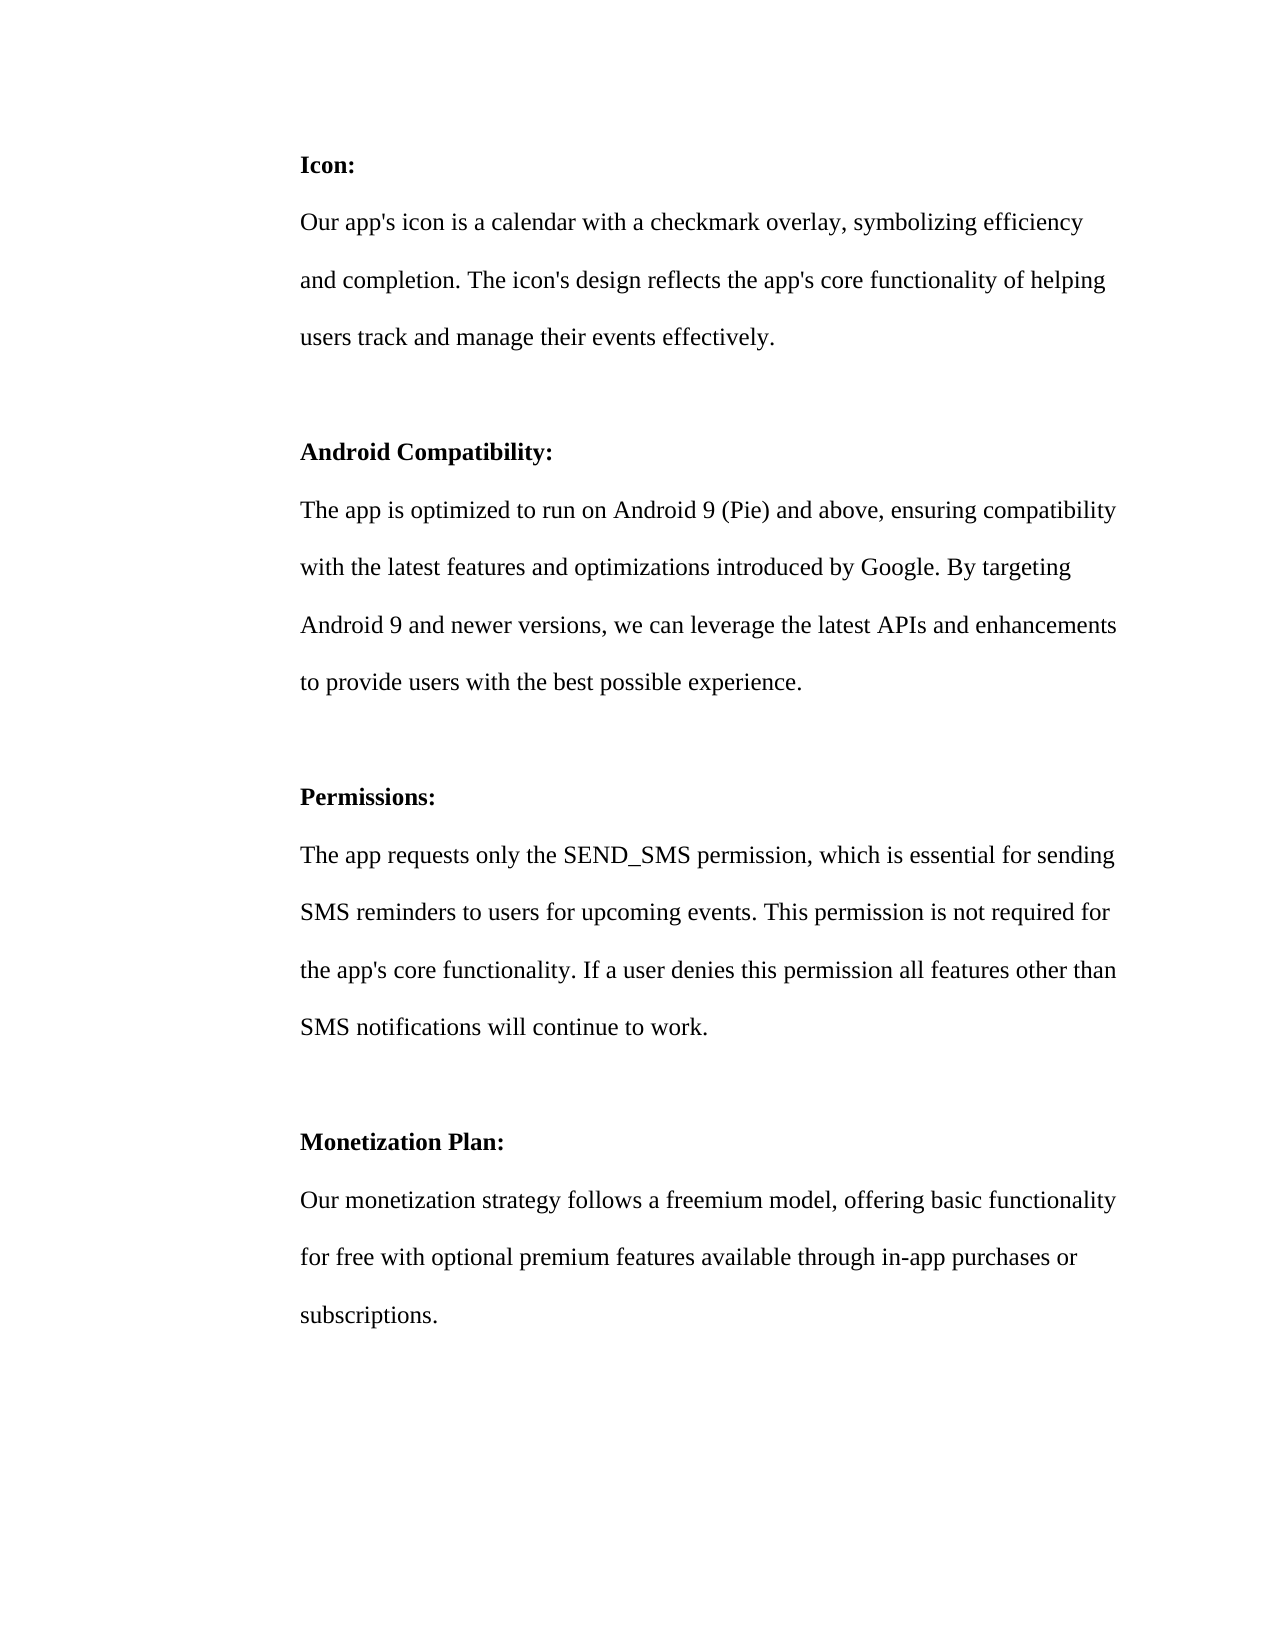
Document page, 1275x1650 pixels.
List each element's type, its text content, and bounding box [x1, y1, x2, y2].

list Monetization Plan: [300, 1127, 1125, 1156]
list Permissions: [300, 782, 1125, 811]
list Our app's icon is a calendar with a checkmark overlay, symbolizing efficiency and completion. The icon's design reflects the app's core functionality of helping users track and manage their events effectively. [300, 207, 1125, 351]
list The app requests only the SEND_SMS permission, which is essential for sending SMS reminders to users for upcoming events. This permission is not required for the app's core functionality. If a user denies this permission all features other than SMS notifications will continue to work. [300, 840, 1125, 1041]
list Our monetization strategy follows a freemium model, offering basic functionality for free with optional premium features available through in-app purchases or subscriptions. [300, 1185, 1125, 1329]
list Android Compatibility: [300, 437, 1125, 466]
list The app is optimized to run on Android 9 (Pie) and above, ensuring compatibility with the latest features and optimizations introduced by Google. By targeting Android 9 and newer versions, we can leverage the latest APIs and enhancements to provide users with the best possible experience. [300, 495, 1125, 696]
list Icon: [300, 150, 1125, 179]
